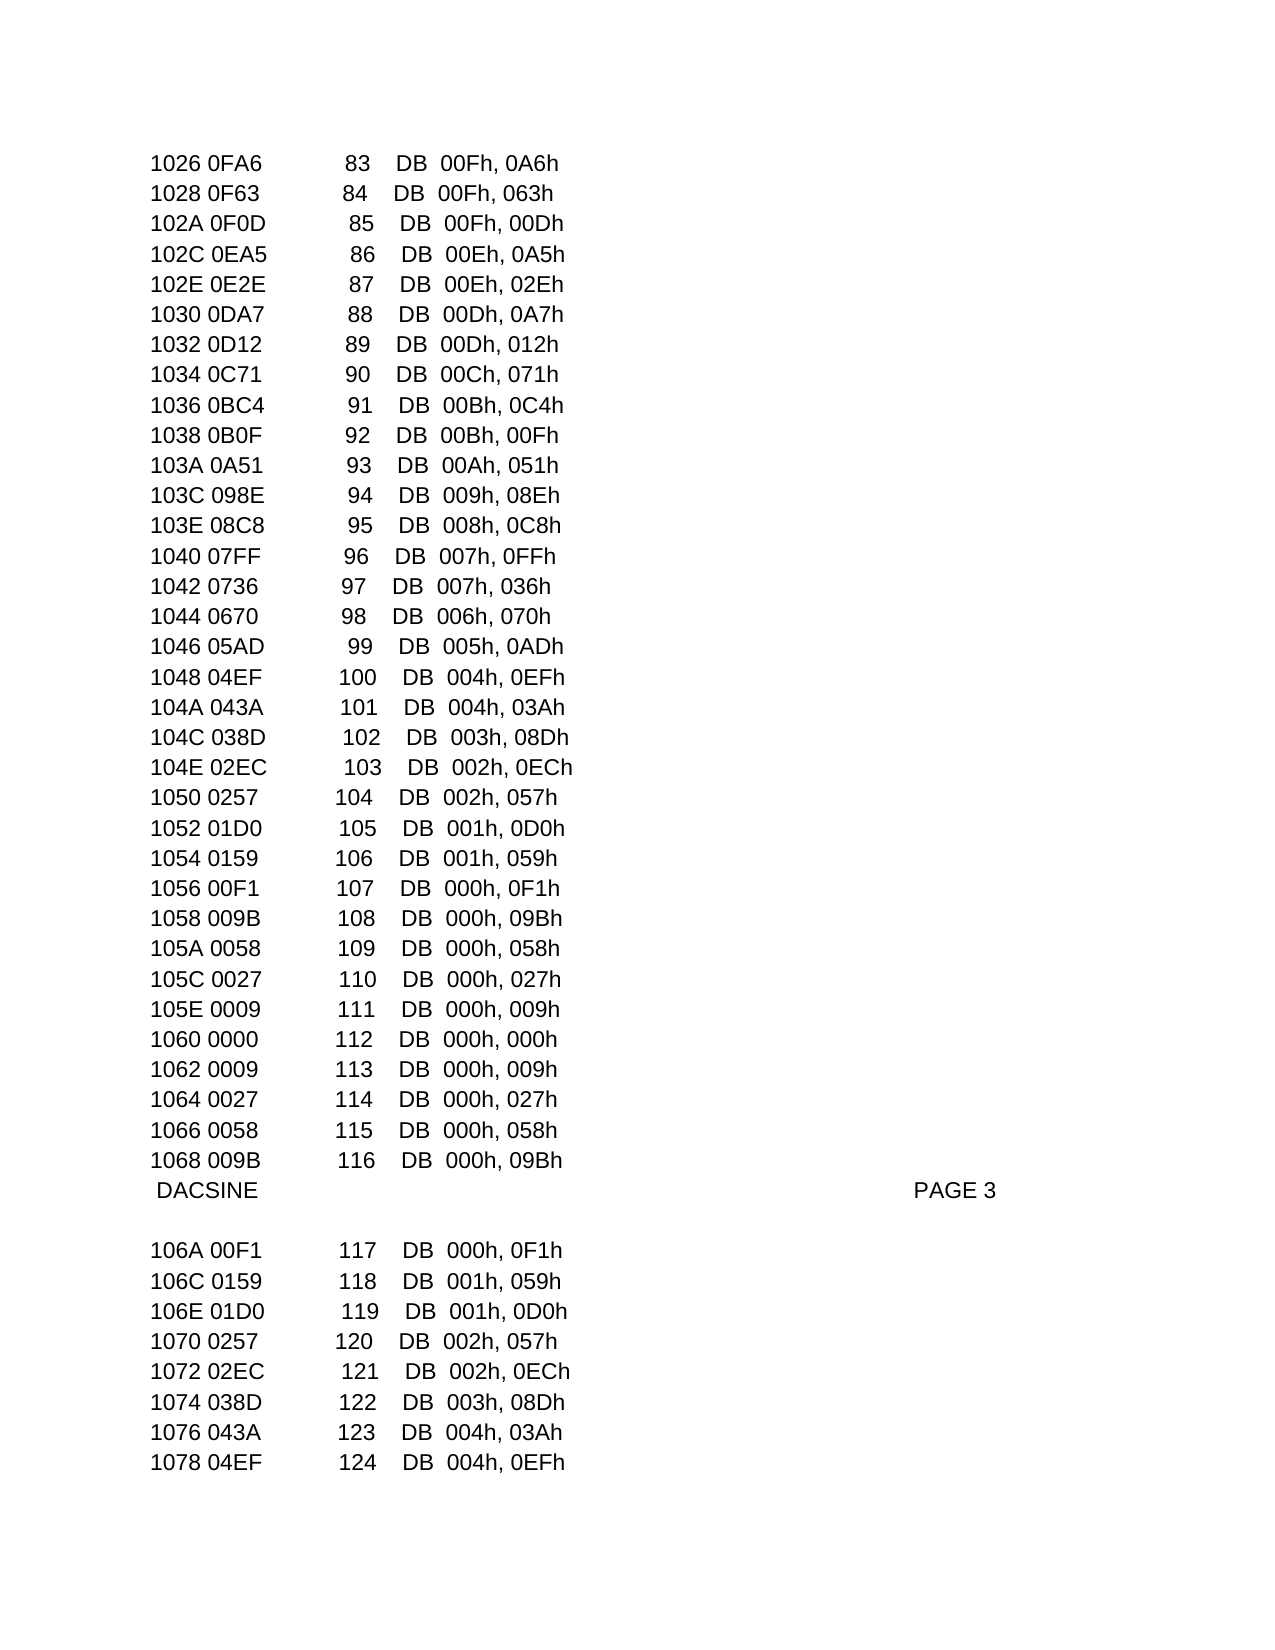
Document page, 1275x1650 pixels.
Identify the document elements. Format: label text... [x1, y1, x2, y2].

text 106A 00F1 117 DB 000h, 0F1h [150, 1237, 1125, 1264]
text 1070 0257 120 DB 002h, 057h [150, 1328, 1125, 1354]
text 1066 0058 115 DB 000h, 058h [150, 1117, 1125, 1143]
text 105C 0027 110 DB 000h, 027h [150, 966, 1125, 992]
text 1038 0B0F 92 DB 00Bh, 00Fh [150, 422, 1125, 448]
text 1040 07FF 96 DB 007h, 0FFh [150, 543, 1125, 569]
text 1034 0C71 90 DB 00Ch, 071h [150, 361, 1125, 388]
text 1060 0000 112 DB 000h, 000h [150, 1026, 1125, 1052]
text 105A 0058 109 DB 000h, 058h [150, 935, 1125, 962]
text 1044 0670 98 DB 006h, 070h [150, 603, 1125, 629]
text 1028 0F63 84 DB 00Fh, 063h [150, 180, 1125, 207]
text 1078 04EF 124 DB 004h, 0EFh [150, 1449, 1125, 1475]
text 102A 0F0D 85 DB 00Fh, 00Dh [150, 210, 1125, 237]
text 1042 0736 97 DB 007h, 036h [150, 573, 1125, 599]
text 104E 02EC 103 DB 002h, 0ECh [150, 754, 1125, 781]
text 1032 0D12 89 DB 00Dh, 012h [150, 331, 1125, 358]
text 102E 0E2E 87 DB 00Eh, 02Eh [150, 271, 1125, 297]
text DACSINE PAGE 3 [150, 1177, 1125, 1203]
text 1054 0159 106 DB 001h, 059h [150, 845, 1125, 871]
text 103E 08C8 95 DB 008h, 0C8h [150, 512, 1125, 539]
text 1056 00F1 107 DB 000h, 0F1h [150, 875, 1125, 901]
text 106E 01D0 119 DB 001h, 0D0h [150, 1298, 1125, 1324]
text 105E 0009 111 DB 000h, 009h [150, 996, 1125, 1022]
text 1052 01D0 105 DB 001h, 0D0h [150, 814, 1125, 841]
text 1064 0027 114 DB 000h, 027h [150, 1086, 1125, 1113]
text 1074 038D 122 DB 003h, 08Dh [150, 1388, 1125, 1415]
text 104A 043A 101 DB 004h, 03Ah [150, 694, 1125, 720]
text 1072 02EC 121 DB 002h, 0ECh [150, 1358, 1125, 1385]
text 1068 009B 116 DB 000h, 09Bh [150, 1147, 1125, 1173]
text 1048 04EF 100 DB 004h, 0EFh [150, 663, 1125, 690]
text 1030 0DA7 88 DB 00Dh, 0A7h [150, 301, 1125, 327]
text 1046 05AD 99 DB 005h, 0ADh [150, 633, 1125, 660]
text 1050 0257 104 DB 002h, 057h [150, 784, 1125, 811]
text 1058 009B 108 DB 000h, 09Bh [150, 905, 1125, 932]
text 104C 038D 102 DB 003h, 08Dh [150, 724, 1125, 750]
text 1036 0BC4 91 DB 00Bh, 0C4h [150, 392, 1125, 418]
text 103A 0A51 93 DB 00Ah, 051h [150, 452, 1125, 478]
text 1076 043A 123 DB 004h, 03Ah [150, 1419, 1125, 1445]
text 103C 098E 94 DB 009h, 08Eh [150, 482, 1125, 509]
text 1062 0009 113 DB 000h, 009h [150, 1056, 1125, 1083]
text 106C 0159 118 DB 001h, 059h [150, 1268, 1125, 1294]
text 102C 0EA5 86 DB 00Eh, 0A5h [150, 241, 1125, 267]
text 1026 0FA6 83 DB 00Fh, 0A6h [150, 150, 1125, 176]
